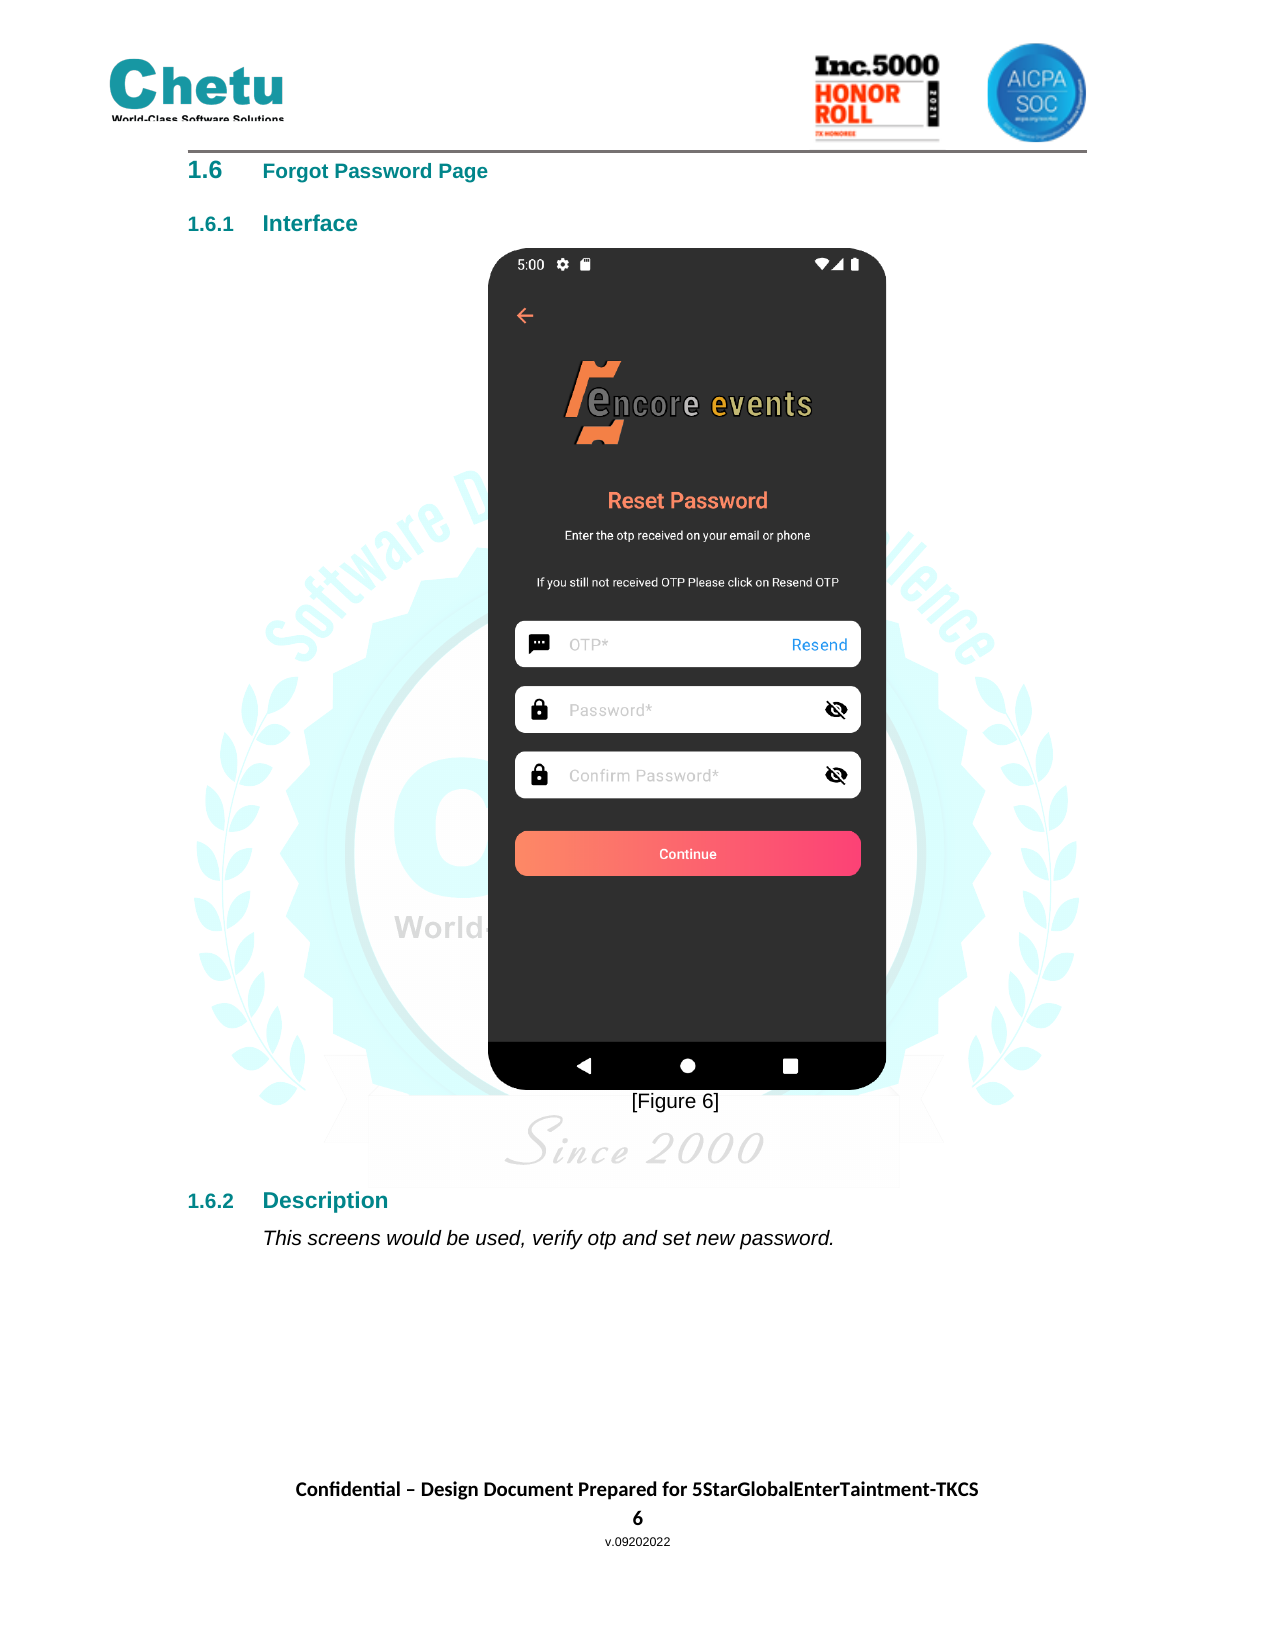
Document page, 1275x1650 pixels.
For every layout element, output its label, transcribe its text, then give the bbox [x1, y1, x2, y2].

picture [986, 42, 1087, 140]
subtitle Interface [187, 209, 1087, 236]
picture [808, 48, 946, 148]
text This screens would be used, verify otp and set new password. [262, 1226, 1087, 1249]
text [Figure 6] [187, 1089, 1087, 1113]
picture [108, 58, 284, 121]
subtitle Forgot Password Page [187, 151, 1087, 184]
picture [488, 248, 887, 1090]
subtitle Description [187, 1186, 1087, 1213]
